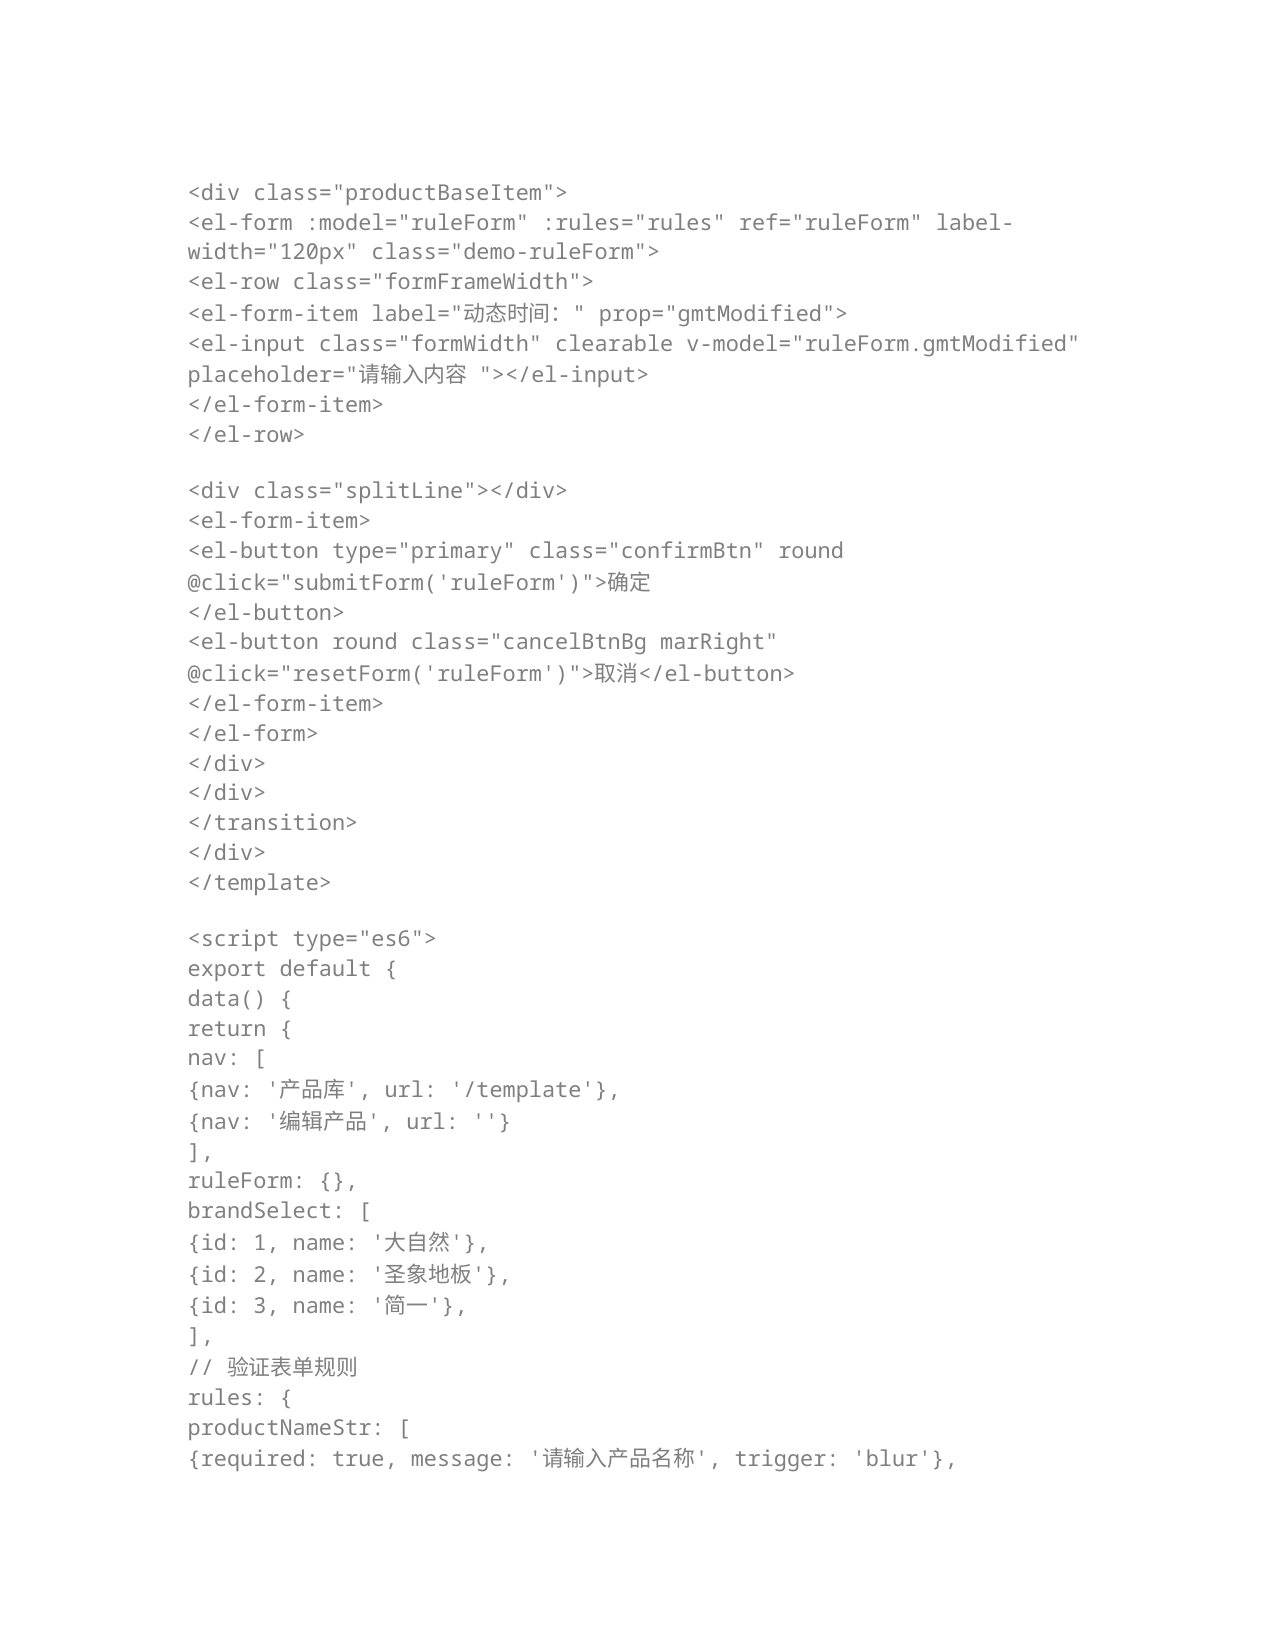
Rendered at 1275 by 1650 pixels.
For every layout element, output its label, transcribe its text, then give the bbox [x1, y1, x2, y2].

text </transition> [187, 807, 1087, 837]
text ], [187, 1320, 1087, 1350]
text <el-button round class="cancelBtnBg marRight" @click="resetForm('ruleForm')">取消</el-button> [187, 626, 1087, 688]
text export default { [187, 953, 1087, 983]
text return { [187, 1012, 1087, 1042]
text ruleForm: {}, [187, 1165, 1087, 1195]
text {nav: '编辑产品', url: ''} [187, 1104, 1087, 1136]
text </div> [187, 747, 1087, 777]
text <script type="es6"> [187, 923, 1087, 953]
text </el-form-item> [187, 688, 1087, 718]
text </el-form> [187, 718, 1087, 747]
text data() { [187, 983, 1087, 1012]
text ], [187, 1136, 1087, 1165]
text {id: 3, name: '简一'}, [187, 1288, 1087, 1320]
text {required: true, message: '请输入产品名称', trigger: 'blur'}, [187, 1441, 1087, 1473]
text {id: 2, name: '圣象地板'}, [187, 1257, 1087, 1288]
text {id: 1, name: '大自然'}, [187, 1225, 1087, 1257]
text <el-button type="primary" class="confirmBtn" round @click="submitForm('ruleForm')">确定 [187, 535, 1087, 597]
text nav: [ [187, 1042, 1087, 1072]
text </div> [187, 837, 1087, 867]
text <el-form-item> [187, 505, 1087, 535]
text </div> [187, 777, 1087, 807]
text <el-row class="formFrameWidth"> [187, 266, 1087, 296]
text <div class="splitLine"></div> [187, 475, 1087, 505]
text </el-button> [187, 597, 1087, 626]
text </el-form-item> [187, 389, 1087, 419]
text </template> [187, 867, 1087, 896]
text brandSelect: [ [187, 1195, 1087, 1225]
text <div class="productBaseItem"> [187, 177, 1087, 206]
text rules: { [187, 1382, 1087, 1412]
text {nav: '产品库', url: '/template'}, [187, 1072, 1087, 1104]
text <el-form :model="ruleForm" :rules="rules" ref="ruleForm" label-width="120px" class="demo-ruleForm"> [187, 206, 1087, 266]
text </el-row> [187, 419, 1087, 449]
text // 验证表单规则 [187, 1350, 1087, 1382]
text productNameStr: [ [187, 1412, 1087, 1441]
text <el-form-item label="动态时间：" prop="gmtModified"> [187, 296, 1087, 328]
text <el-input class="formWidth" clearable v-model="ruleForm.gmtModified" placeholder="请输入内容 "></el-input> [187, 328, 1087, 389]
